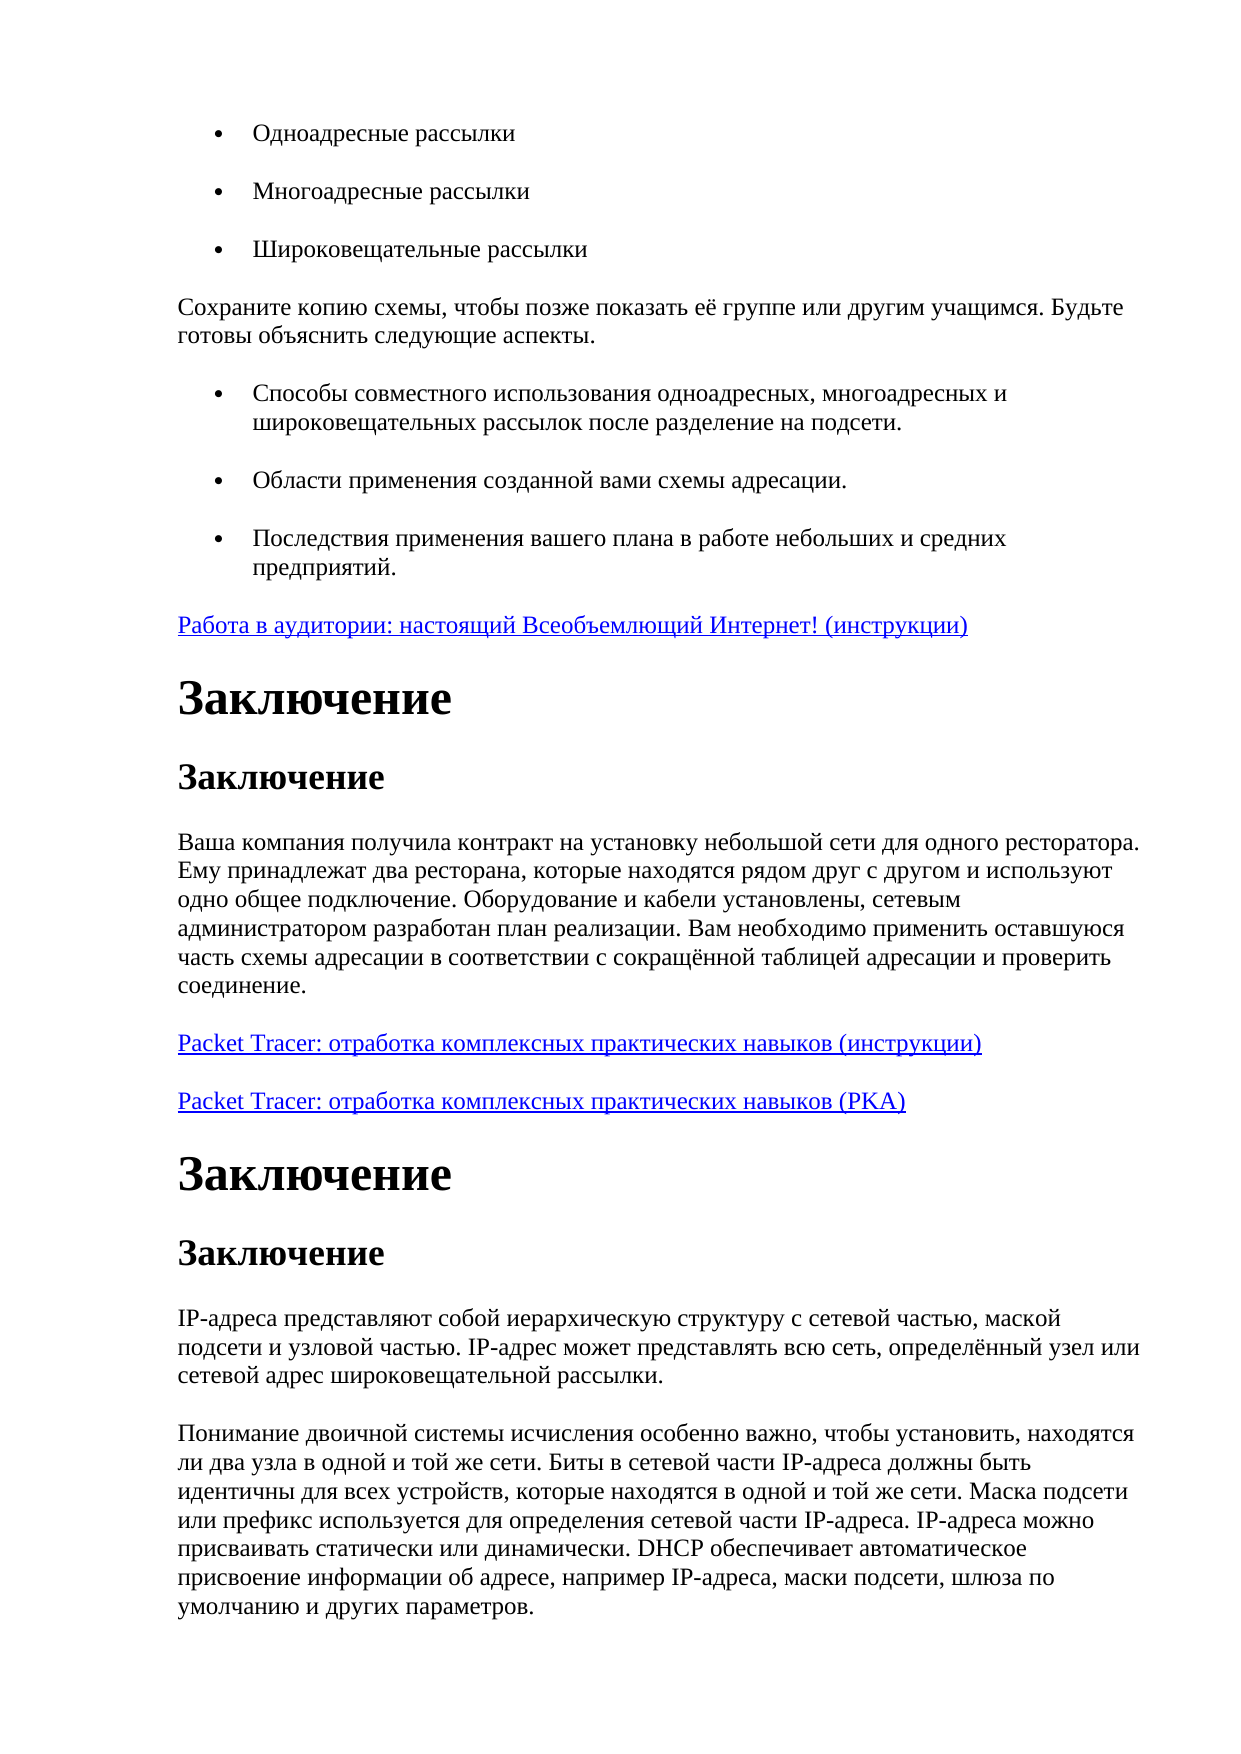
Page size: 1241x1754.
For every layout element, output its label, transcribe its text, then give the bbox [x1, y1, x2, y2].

text IP-адреса представляют собой иерархическую структуру с сетевой частью, маской подсети и узловой частью. IP-адрес может представлять всю сеть, определённый узел или сетевой адрес широковещательной рассылки. [177, 1303, 1152, 1389]
subtitle Заключение [177, 1231, 1152, 1274]
list Последствия применения вашего плана в работе небольших и средних предприятий. [215, 523, 1152, 581]
list Одноадресные рассылки [215, 118, 1152, 147]
text Ваша компания получила контракт на установку небольшой сети для одного ресторатора. Ему принадлежат два ресторана, которые находятся рядом друг с другом и используют одно общее подключение. Оборудование и кабели установлены, сетевым администратором разработан план реализации. Вам необходимо применить оставшуюся часть схемы адресации в соответствии с сокращённой таблицей адресации и проверить соединение. [177, 827, 1152, 999]
list Широковещательные рассылки [215, 234, 1152, 263]
text Работа в аудитории: настоящий Всеобъемлющий Интернет! (инструкции) [177, 610, 1152, 638]
subtitle Заключение [177, 1144, 1152, 1202]
text Сохраните копию схемы, чтобы позже показать её группе или другим учащимся. Будьте готовы объяснить следующие аспекты. [177, 292, 1152, 349]
subtitle Заключение [177, 754, 1152, 797]
subtitle Заключение [177, 668, 1152, 725]
text Packet Tracer: отработка комплексных практических навыков (инструкции) [177, 1028, 1152, 1057]
text Packet Tracer: отработка комплексных практических навыков (PKA) [177, 1086, 1152, 1115]
list Способы совместного использования одноадресных, многоадресных и широковещательных рассылок после разделение на подсети. [215, 378, 1152, 436]
list Многоадресные рассылки [215, 176, 1152, 205]
text Понимание двоичной системы исчисления особенно важно, чтобы установить, находятся ли два узла в одной и той же сети. Биты в сетевой части IP-адреса должны быть идентичны для всех устройств, которые находятся в одной и той же сети. Маска подсети или префикс используется для определения сетевой части IP-адреса. IP-адреса можно присваивать статически или динамически. DHCP обеспечивает автоматическое присвоение информации об адресе, например IP-адреса, маски подсети, шлюза по умолчанию и других параметров. [177, 1418, 1152, 1620]
list Области применения созданной вами схемы адресации. [215, 465, 1152, 494]
